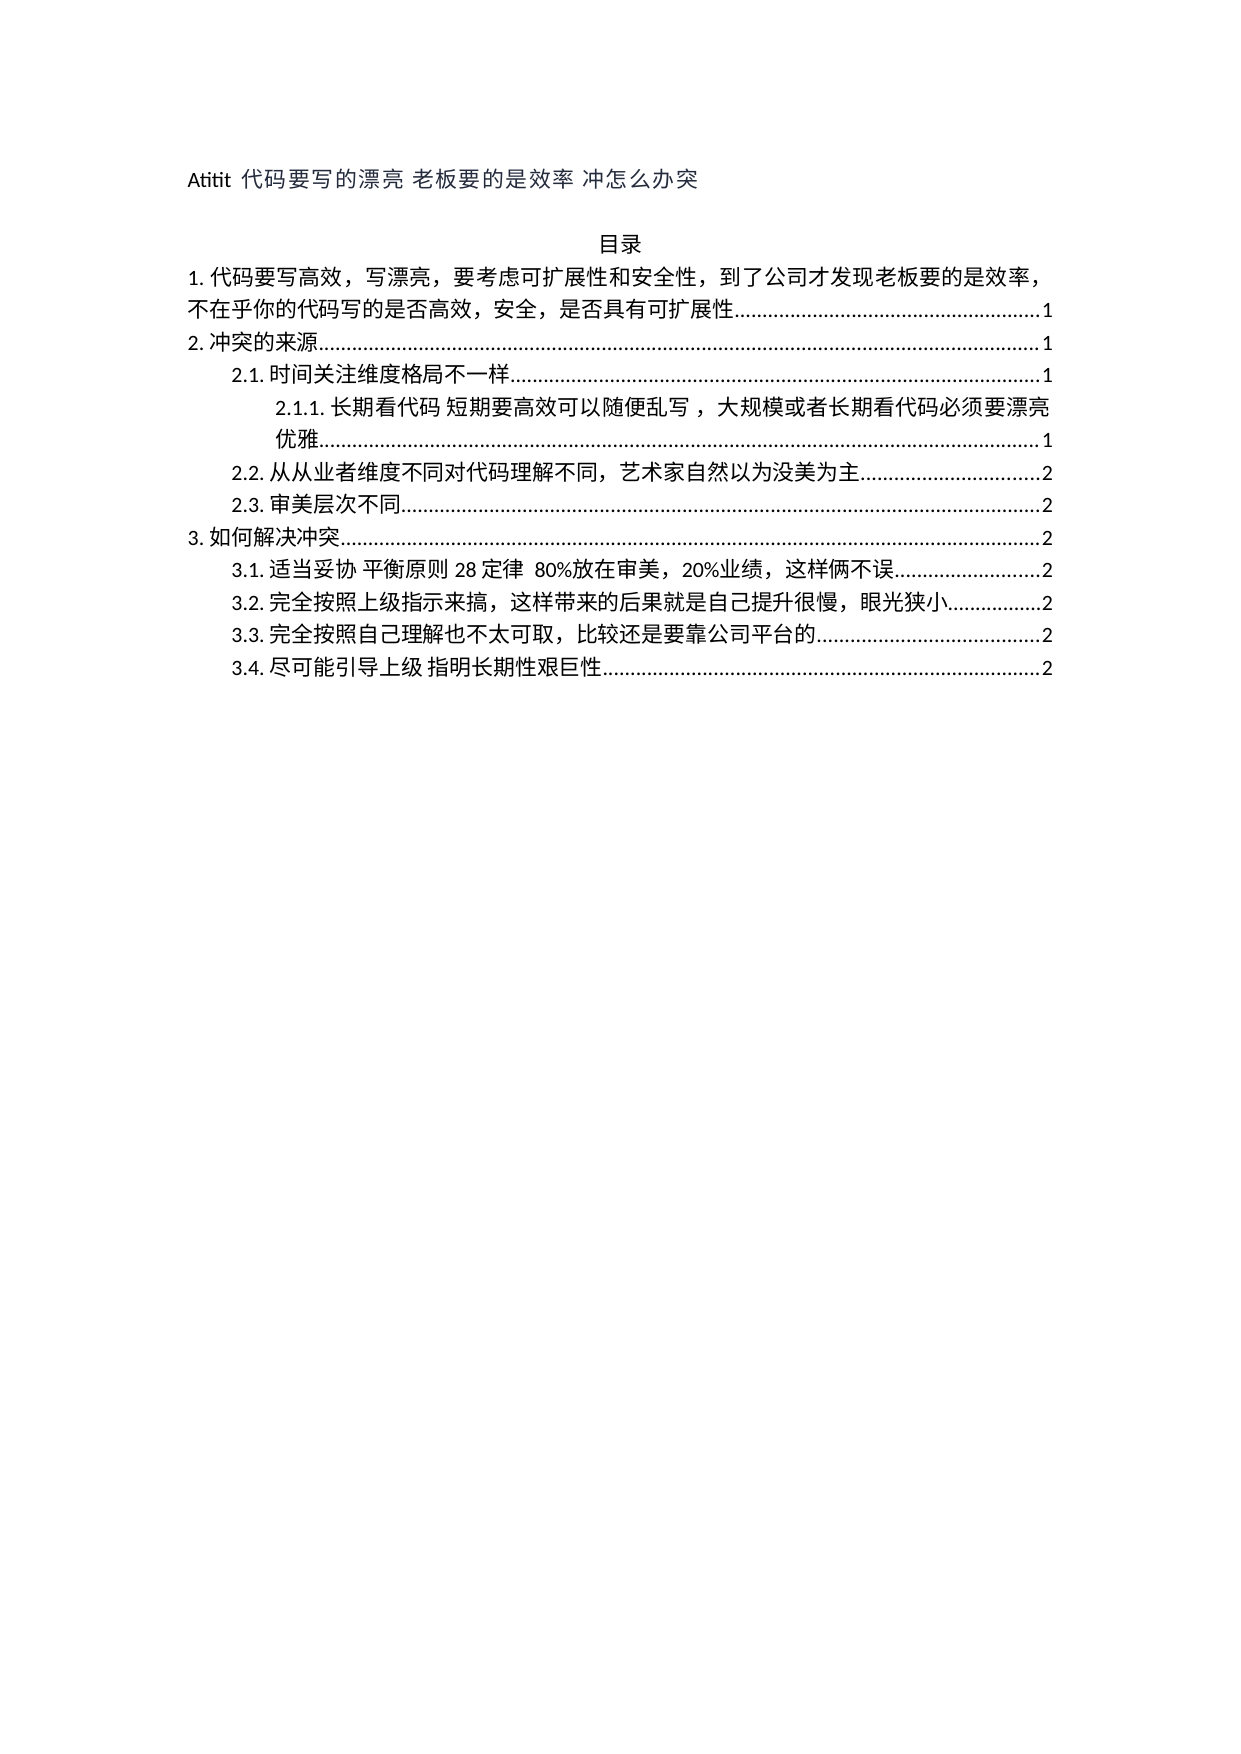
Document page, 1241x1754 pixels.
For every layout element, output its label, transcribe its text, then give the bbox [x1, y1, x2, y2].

text Atitit 代码要写的漂亮 老板要的是效率 冲怎么办突 [187, 162, 1053, 194]
